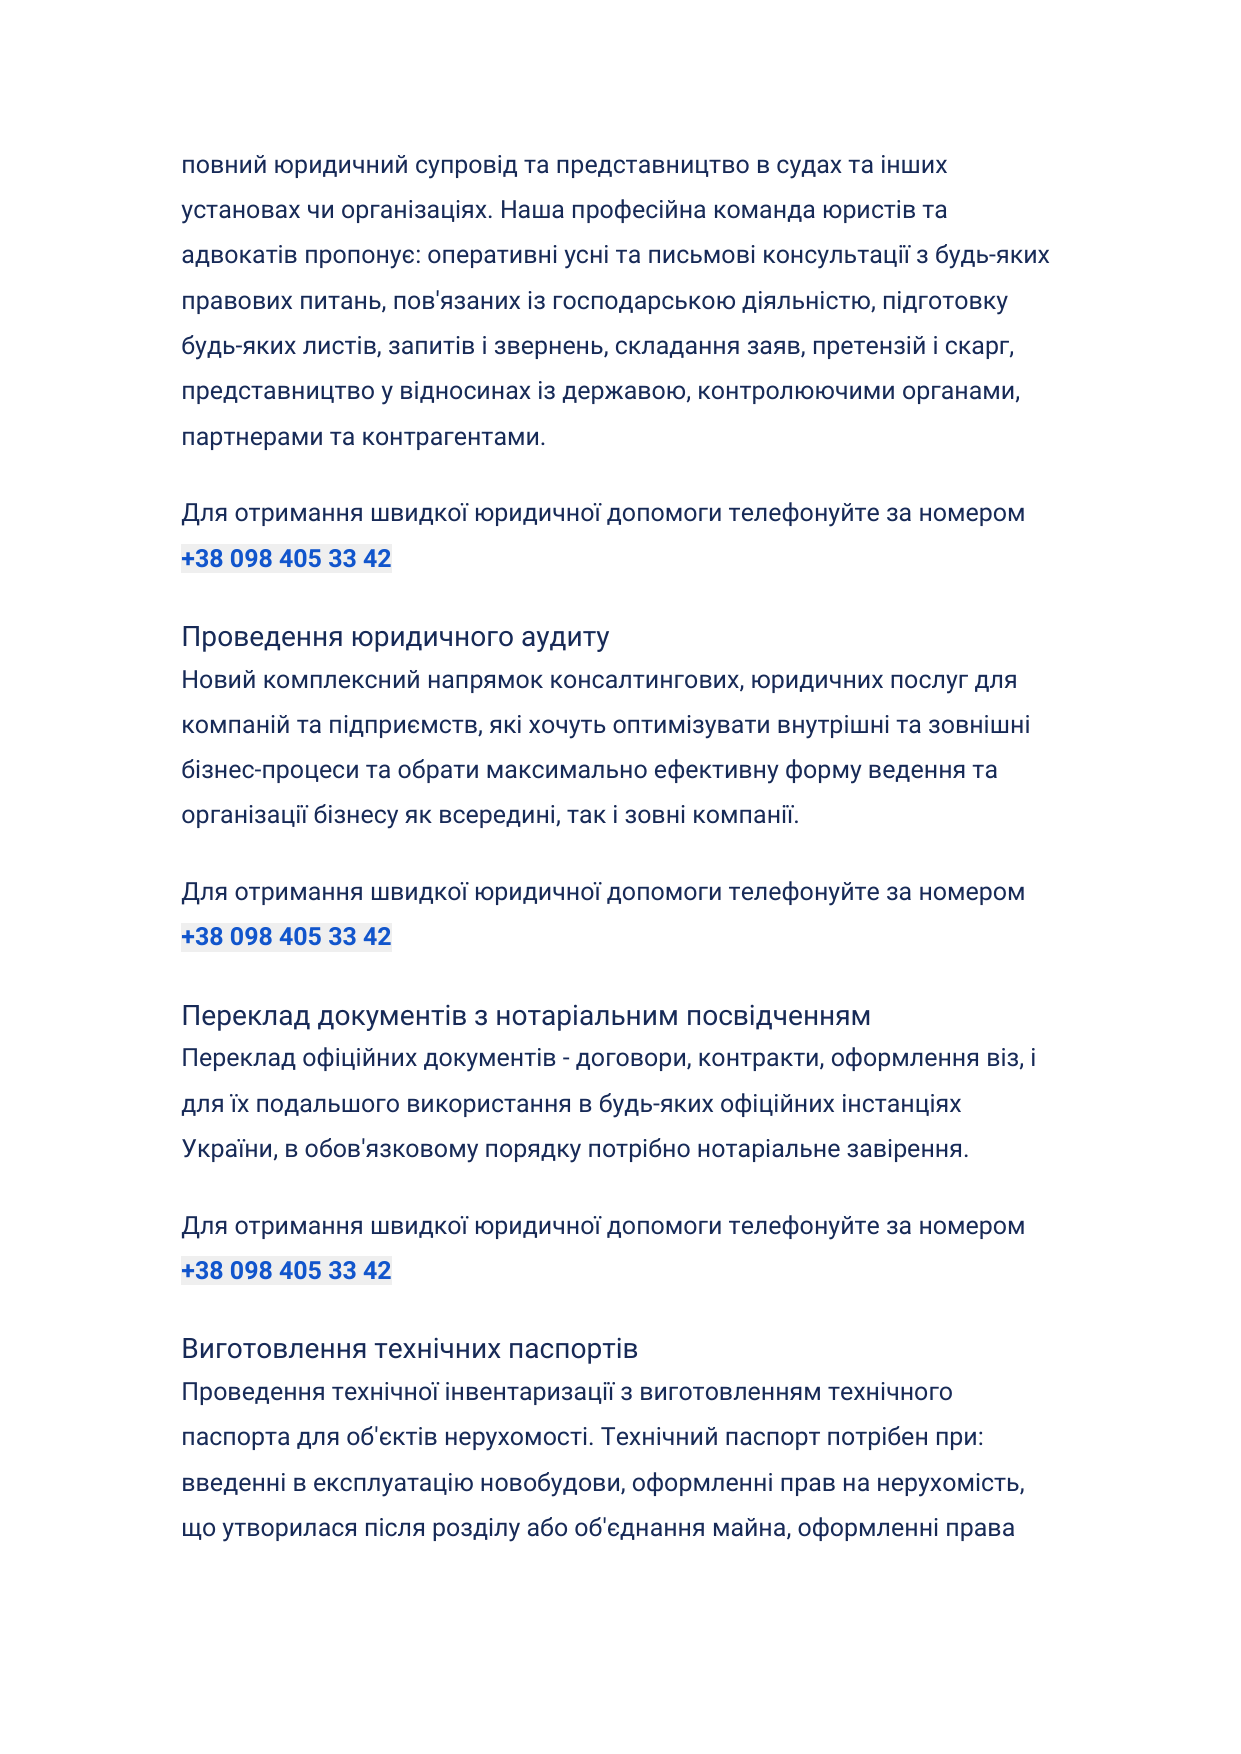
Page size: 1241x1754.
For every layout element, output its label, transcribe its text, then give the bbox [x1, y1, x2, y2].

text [181, 1377, 1059, 1542]
text Для отримання швидкої юридичної допомоги телефонуйте за номером +38 098 405 33 42 [181, 1211, 1059, 1285]
text Для отримання швидкої юридичної допомоги телефонуйте за номером +38 098 405 33 42 [181, 877, 1059, 952]
text Для отримання швидкої юридичної допомоги телефонуйте за номером +38 098 405 33 42 [181, 498, 1059, 573]
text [181, 150, 1059, 451]
text Виготовлення технічних паспортів [181, 1333, 1059, 1366]
text Переклад документів з нотаріальним посвідченням [181, 999, 1059, 1032]
text Проведення юридичного аудиту [181, 620, 1059, 653]
text Переклад офіційних документів - договори, контракти, оформлення віз, і для їх подальшого використання в будь-яких офіційних інстанціях України, в обов'язковому порядку потрібно нотаріальне завірення. [181, 1044, 1059, 1163]
text Новий комплексний напрямок консалтингових, юридичних послуг для компаній та підприємств, які хочуть оптимізувати внутрішні та зовнішні бізнес-процеси та обрати максимально ефективну форму ведення та організації бізнесу як всередині, так і зовні компанії. [181, 665, 1059, 830]
